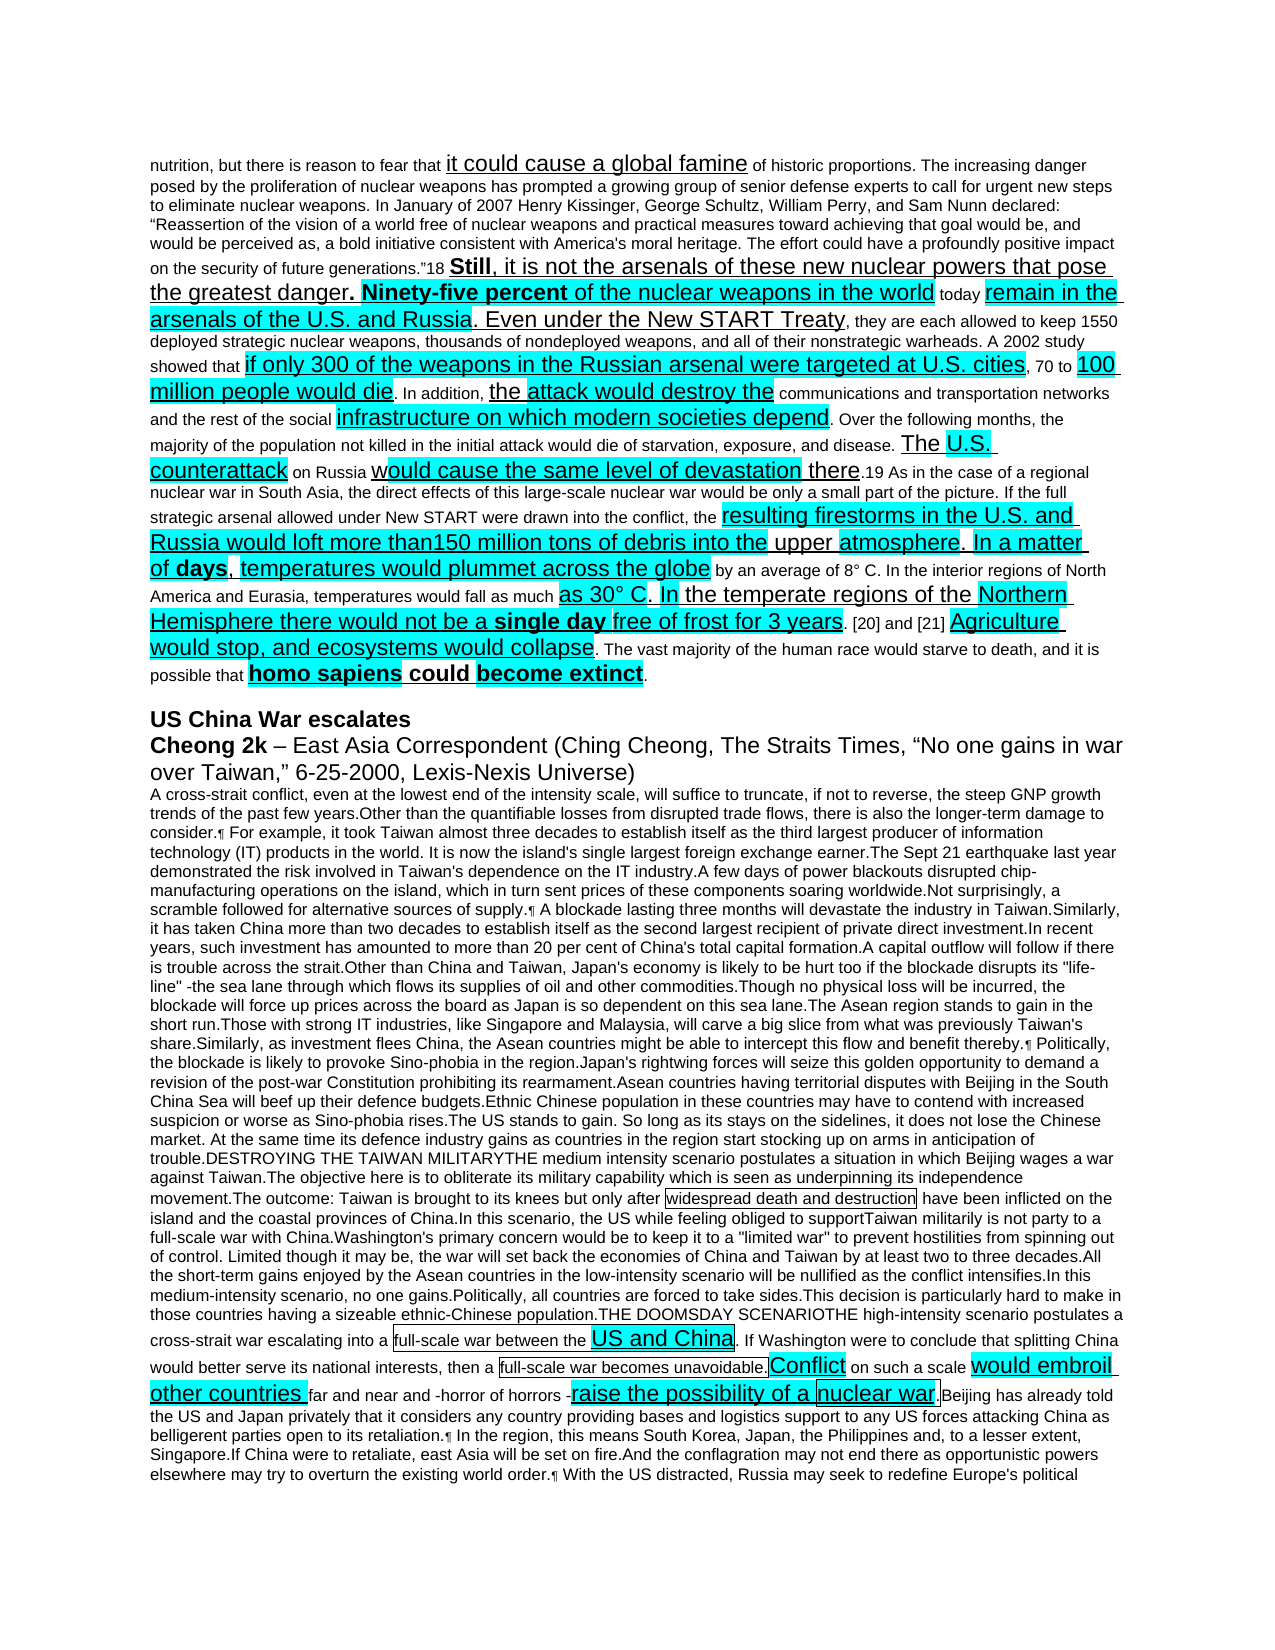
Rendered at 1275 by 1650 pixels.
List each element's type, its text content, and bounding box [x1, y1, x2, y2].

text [150, 150, 1125, 687]
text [150, 785, 1125, 1483]
text Cheong 2k – East Asia Correspondent (Ching Cheong, The Straits Times, “No one gains in war over Taiwan,” 6-25-2000, Lexis-Nexis Universe) [150, 732, 1125, 785]
text US China War escalates [150, 706, 1125, 732]
